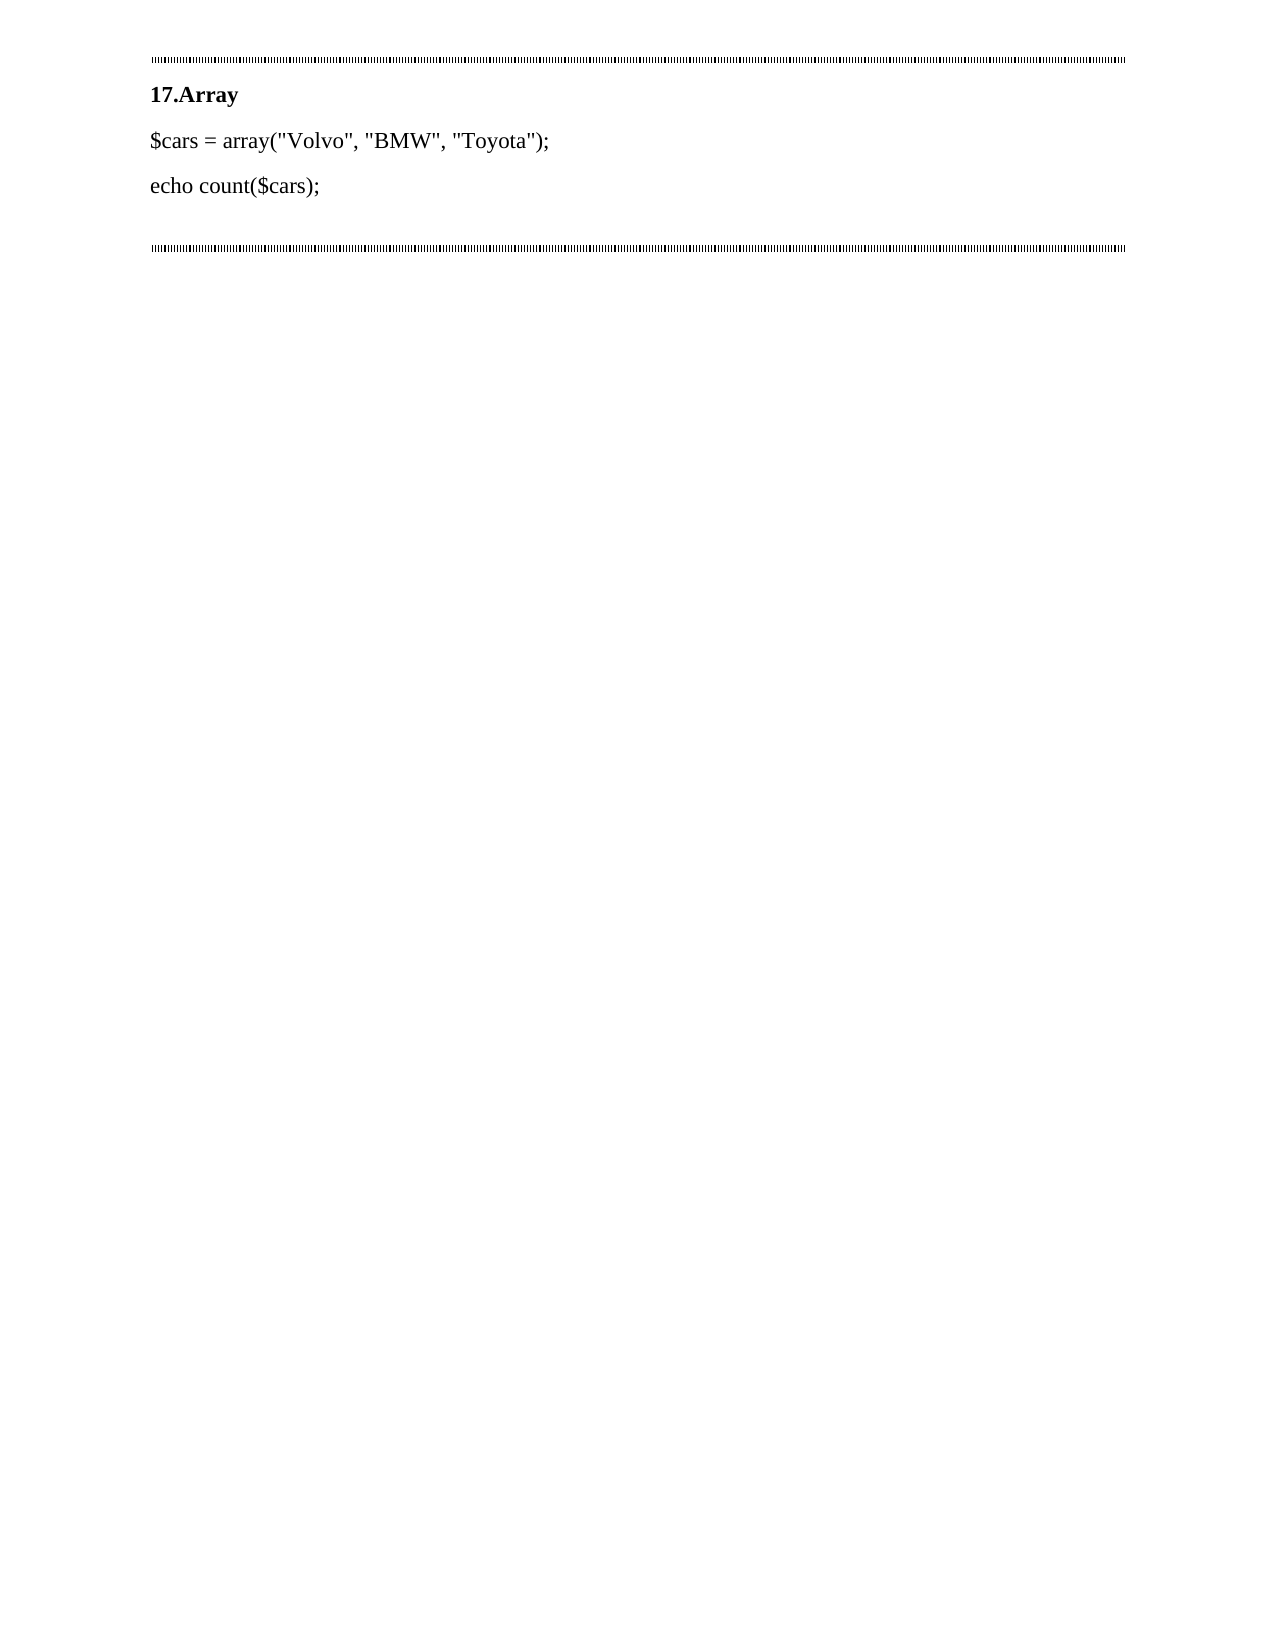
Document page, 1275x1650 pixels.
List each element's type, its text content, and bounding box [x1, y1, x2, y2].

text echo count($cars); [150, 172, 1125, 198]
text 17.Array [150, 82, 1125, 108]
text $cars = array("Volvo", "BMW", "Toyota"); [150, 127, 1125, 153]
